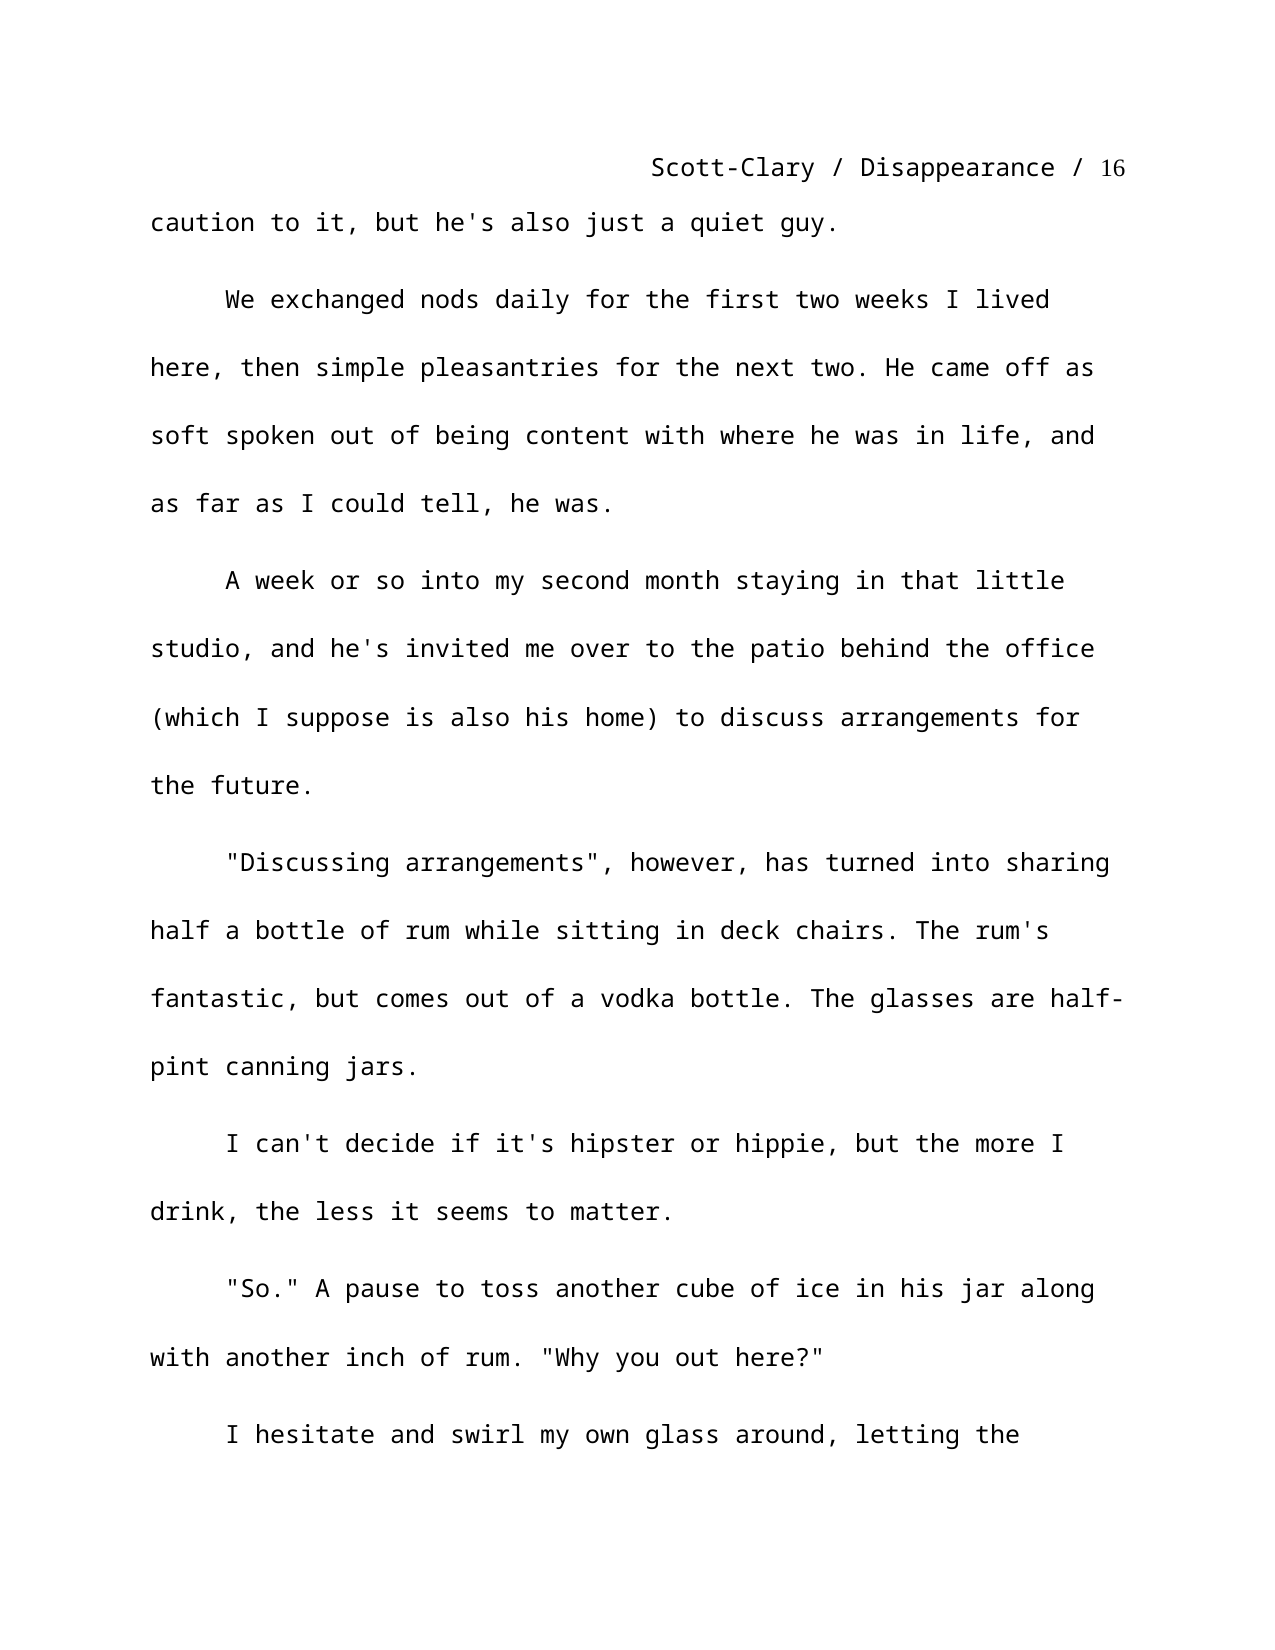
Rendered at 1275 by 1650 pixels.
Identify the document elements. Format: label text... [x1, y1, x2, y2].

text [150, 1416, 1125, 1450]
text I can't decide if it's hipster or hippie, but the more I drink, the less it seems to matter. [150, 1126, 1125, 1228]
text "So." A pause to toss another cube of ice in his jar along with another inch of rum. "Why you out here?" [150, 1271, 1125, 1373]
text A week or so into my second month staying in that little studio, and he's invited me over to the patio behind the office (which I suppose is also his home) to discuss arrangements for the future. [150, 563, 1125, 801]
text We exchanged nods daily for the first two weeks I lived here, then simple pleasantries for the next two. He came off as soft spoken out of being content with where he was in life, and as far as I could tell, he was. [150, 282, 1125, 520]
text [150, 204, 1125, 238]
text "Discussing arrangements", however, has turned into sharing half a bottle of rum while sitting in deck chairs. The rum's fantastic, but comes out of a vodka bottle. The glasses are half-pint canning jars. [150, 844, 1125, 1083]
